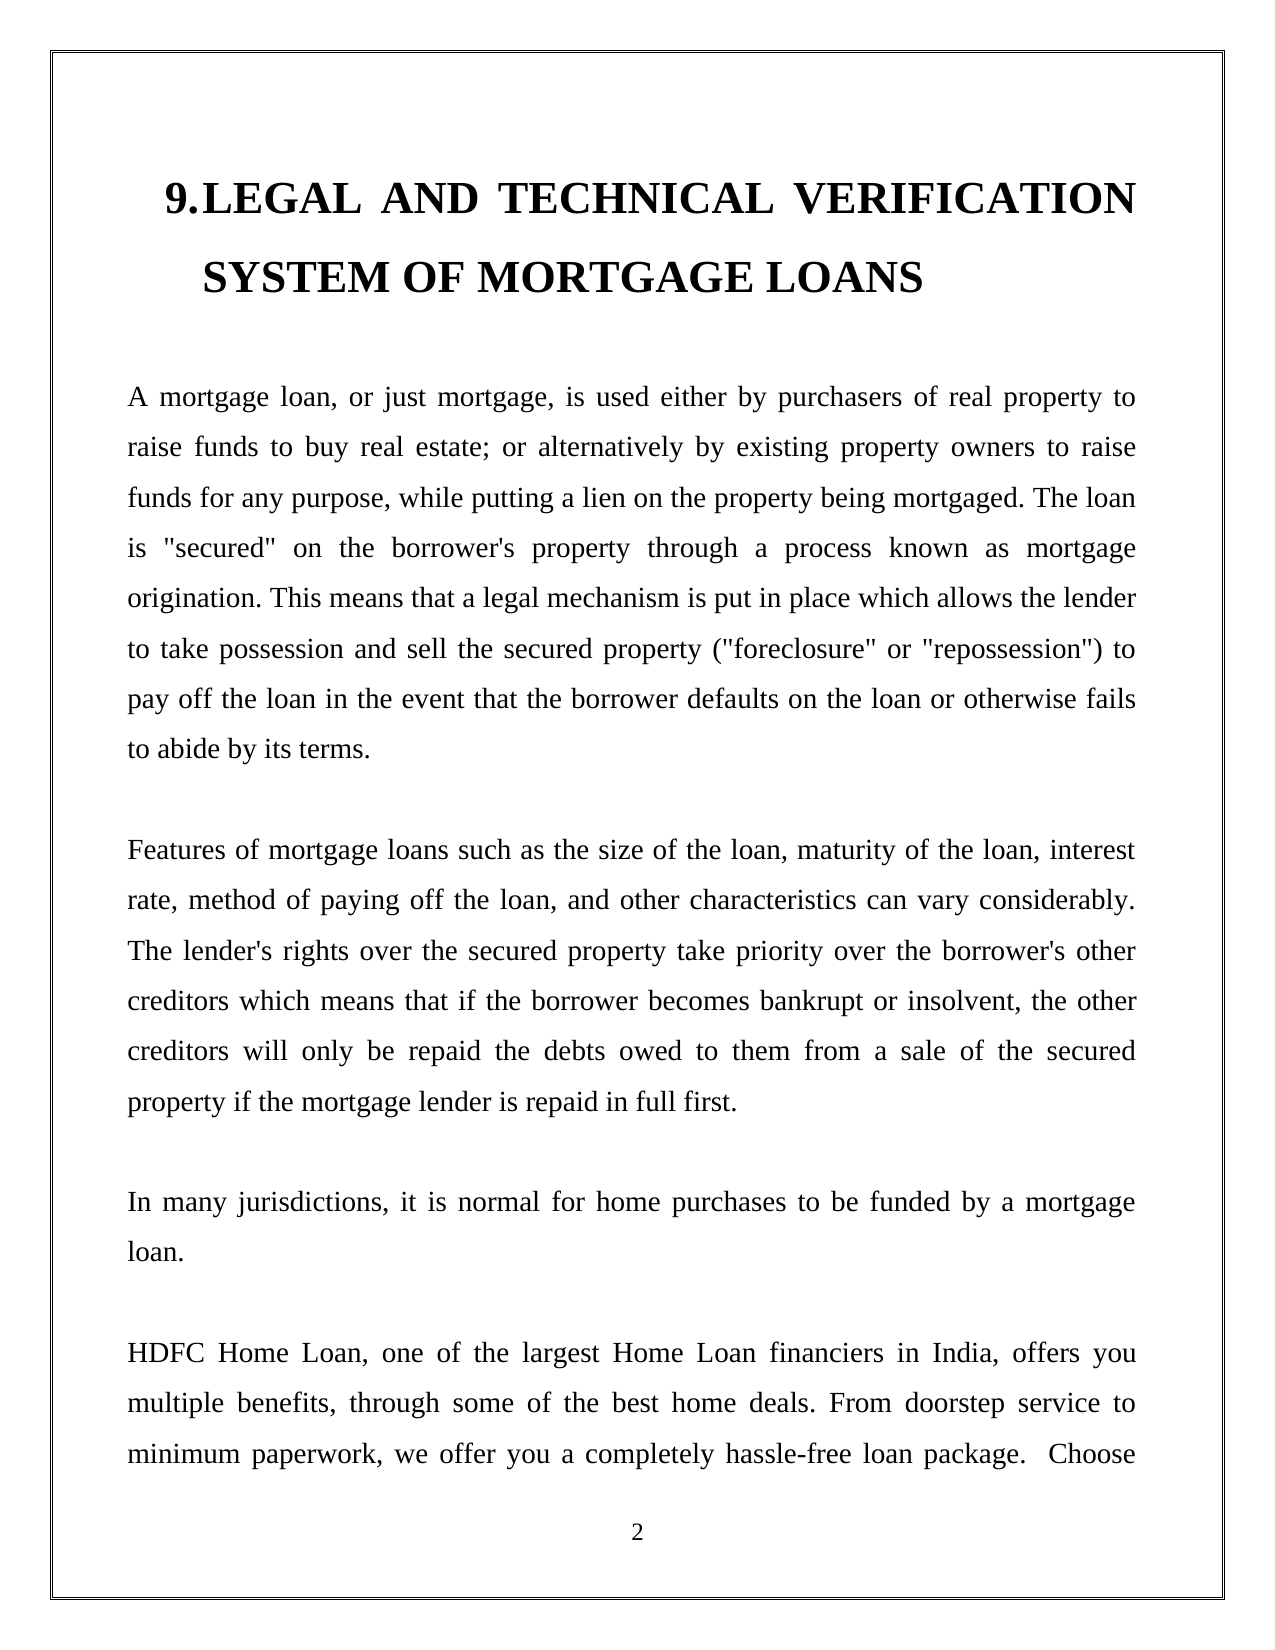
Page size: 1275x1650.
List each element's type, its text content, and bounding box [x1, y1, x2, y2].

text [127, 1335, 1137, 1469]
text In many jurisdictions, it is normal for home purchases to be funded by a mortgage loan. [127, 1184, 1137, 1268]
list LEGAL AND TECHNICAL VERIFICATION SYSTEM OF MORTGAGE LOANS [164, 171, 1137, 303]
text A mortgage loan, or just mortgage, is used either by purchasers of real property to raise funds to buy real estate; or alternatively by existing property owners to raise funds for any purpose, while putting a lien on the property being mortgaged. The loan is "secured" on the borrower's property through a process known as mortgage origination. This means that a legal mechanism is put in place which allows the lender to take possession and sell the secured property ("foreclosure" or "repossession") to pay off the loan in the event that the borrower defaults on the loan or otherwise fails to abide by its terms. [127, 379, 1137, 765]
text Features of mortgage loans such as the size of the loan, maturity of the loan, interest rate, method of paying off the loan, and other characteristics can vary considerably. The lender's rights over the secured property take priority over the borrower's other creditors which means that if the borrower becomes bankrupt or insolvent, the other creditors will only be repaid the debts owed to them from a sale of the secured property if the mortgage lender is repaid in full first. [127, 832, 1137, 1117]
